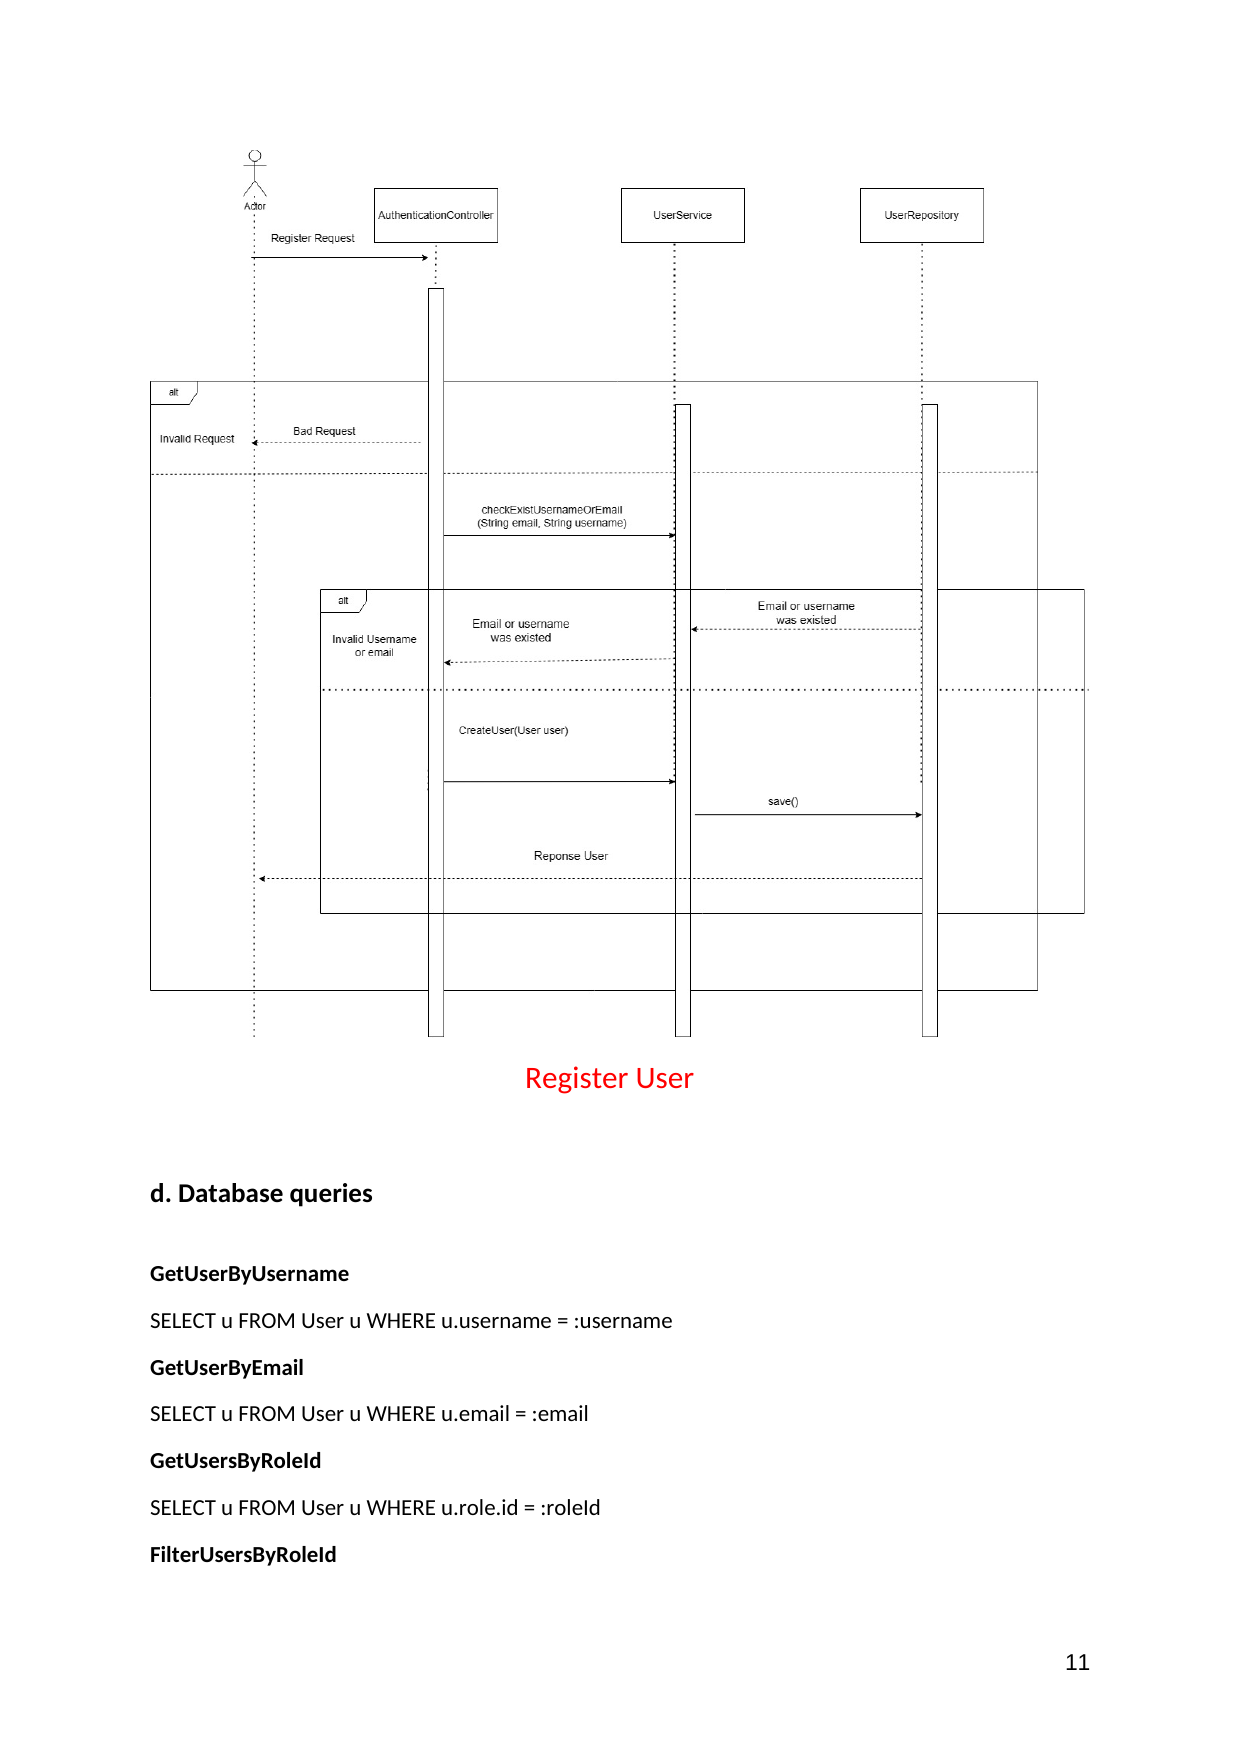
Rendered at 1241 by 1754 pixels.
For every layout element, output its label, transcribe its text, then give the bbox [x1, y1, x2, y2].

text GetUserByEmail [150, 1353, 1090, 1381]
text GetUsersByRoleId [150, 1446, 1090, 1474]
text SELECT u FROM User u WHERE u.email = :email [150, 1399, 1090, 1427]
text SELECT u FROM User u WHERE u.role.id = :roleId [150, 1493, 1090, 1521]
text FilterUsersByRoleId [150, 1540, 1090, 1568]
picture [150, 150, 1091, 1040]
subtitle d. Database queries [150, 1176, 1090, 1209]
text SELECT u FROM User u WHERE u.username = :username [150, 1306, 1090, 1334]
text Register User [150, 1058, 1090, 1096]
text GetUserByUsername [150, 1259, 1090, 1287]
